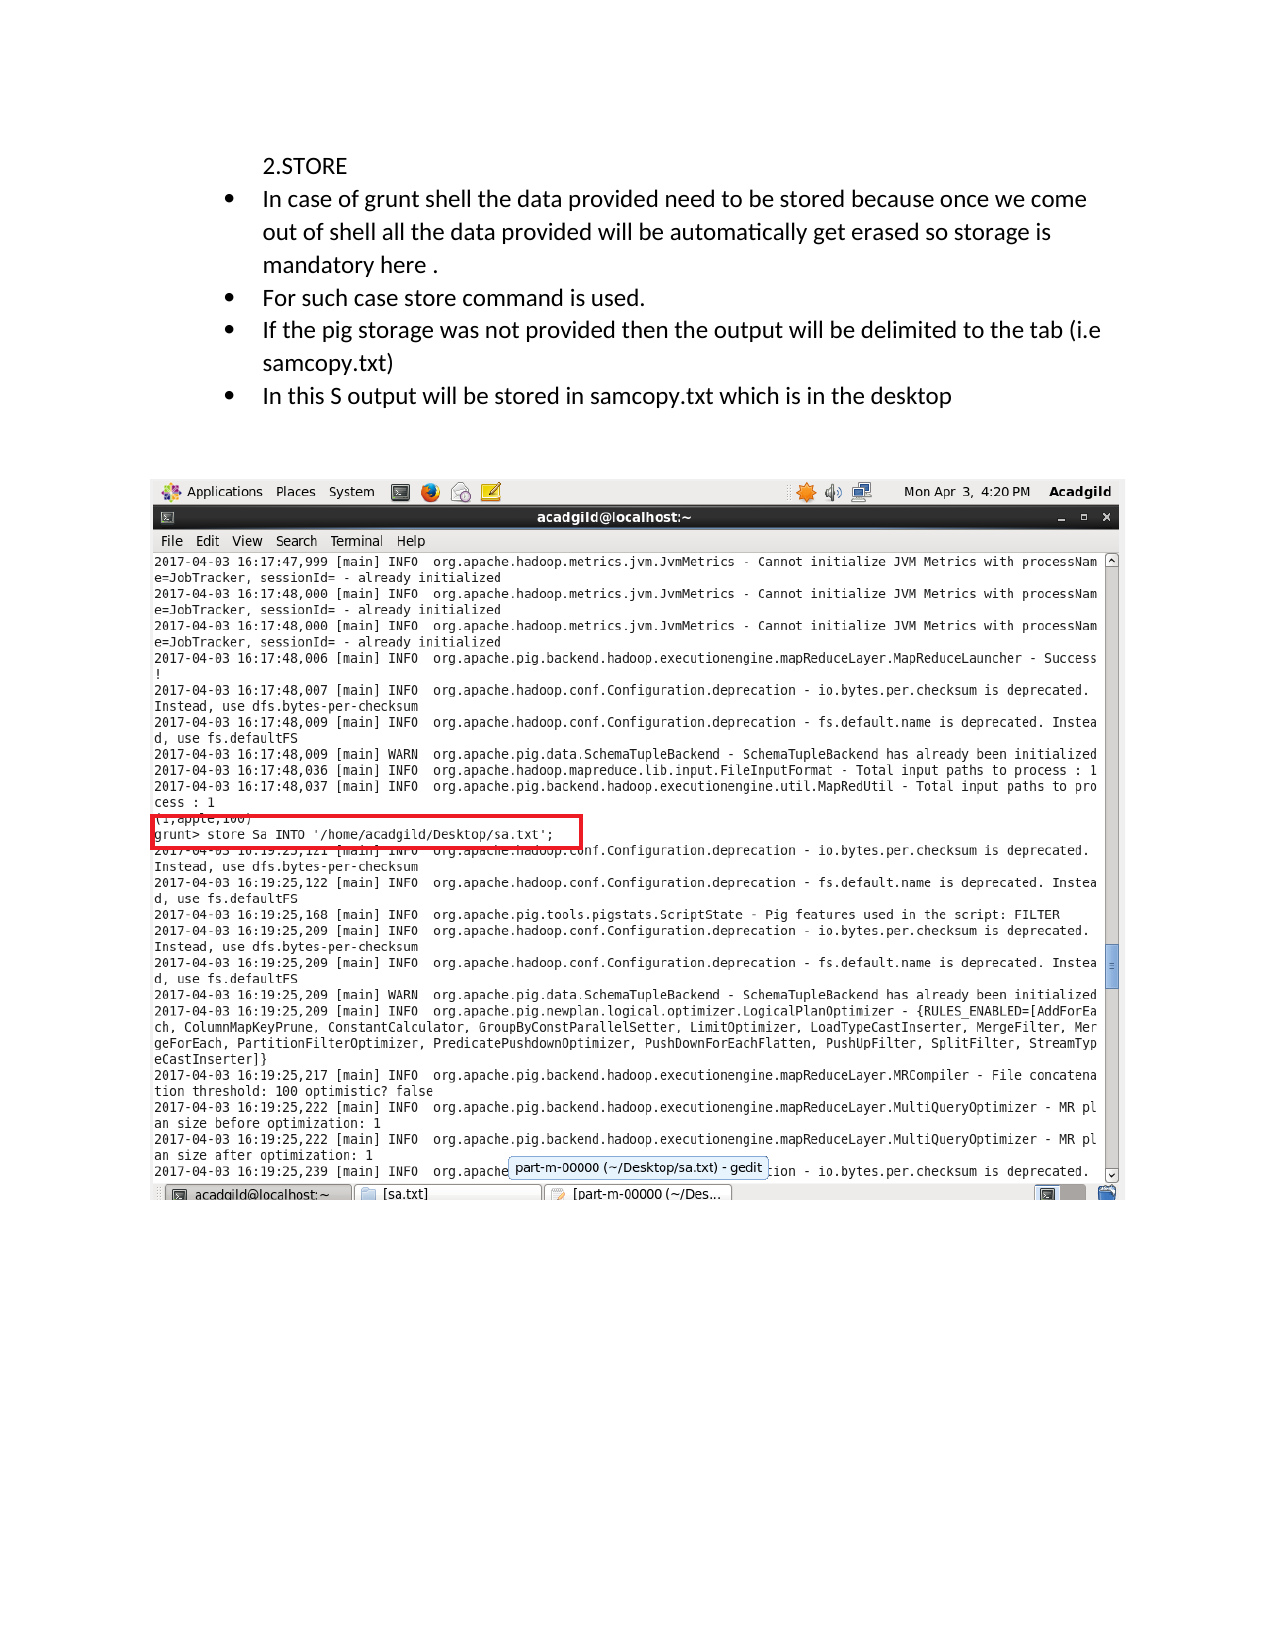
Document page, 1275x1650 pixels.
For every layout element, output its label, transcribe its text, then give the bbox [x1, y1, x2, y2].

list For such case store command is used. [225, 282, 1125, 312]
list In case of grunt shell the data provided need to be stored because once we come out of shell all the data provided will be automatically get erased so storage is mandatory here . [225, 183, 1125, 279]
picture [150, 479, 1125, 1200]
list 2.STORE [262, 150, 1125, 181]
list If the pig storage was not provided then the output will be delimited to the tab (i.e samcopy.txt) [225, 314, 1125, 378]
list In this S output will be stored in samcopy.txt which is in the desktop [225, 380, 1125, 411]
